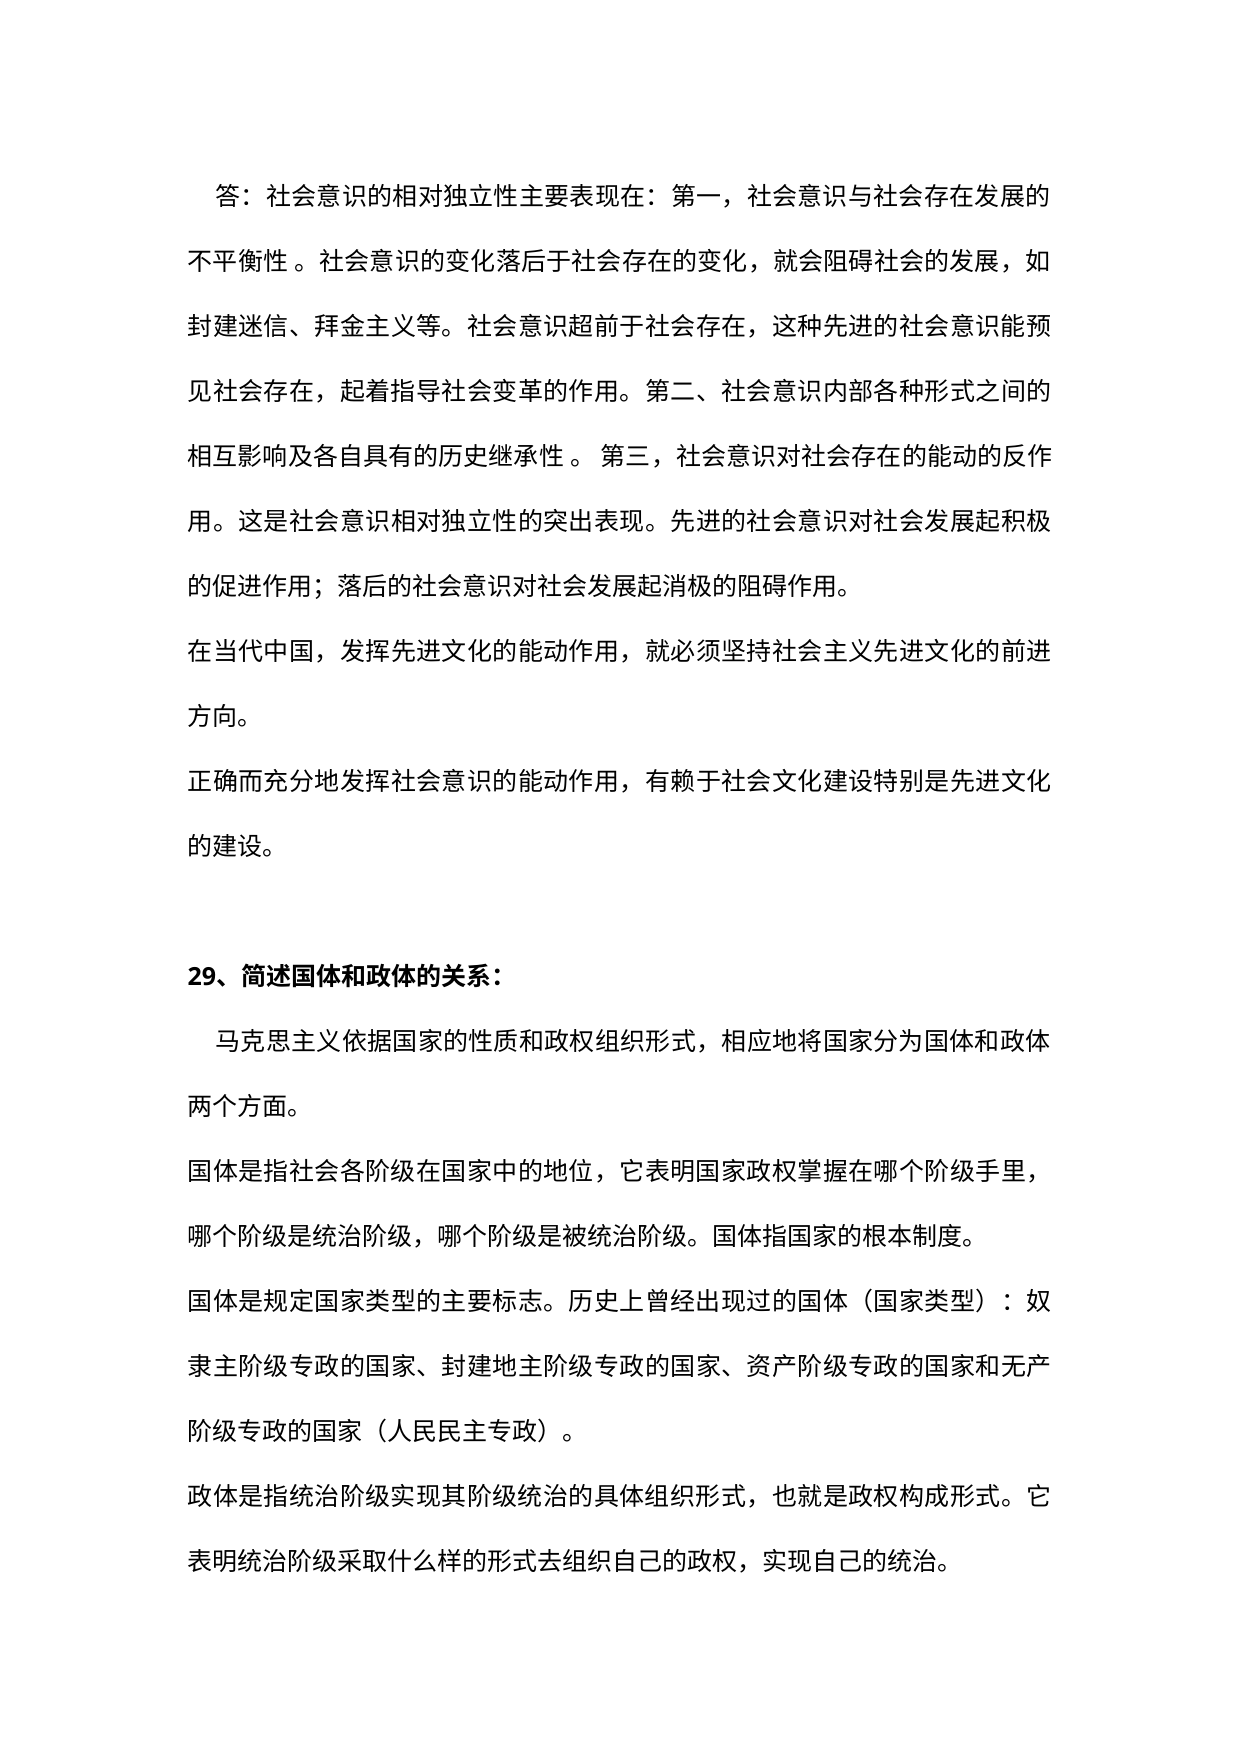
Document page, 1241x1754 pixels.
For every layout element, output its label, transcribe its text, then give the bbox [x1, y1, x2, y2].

text 29、简述国体和政体的关系： [187, 942, 1053, 1007]
text 正确而充分地发挥社会意识的能动作用，有赖于社会文化建设特别是先进文化的建设。 [187, 747, 1053, 877]
text 在当代中国，发挥先进文化的能动作用，就必须坚持社会主义先进文化的前进方向。 [187, 617, 1053, 747]
text 政体是指统治阶级实现其阶级统治的具体组织形式，也就是政权构成形式。它表明统治阶级采取什么样的形式去组织自己的政权，实现自己的统治。 [187, 1462, 1053, 1592]
text 马克思主义依据国家的性质和政权组织形式，相应地将国家分为国体和政体两个方面。 [187, 1007, 1053, 1137]
text 国体是规定国家类型的主要标志。历史上曾经出现过的国体（国家类型）：奴隶主阶级专政的国家、封建地主阶级专政的国家、资产阶级专政的国家和无产阶级专政的国家（人民民主专政）。 [187, 1267, 1053, 1462]
text 国体是指社会各阶级在国家中的地位，它表明国家政权掌握在哪个阶级手里，哪个阶级是统治阶级，哪个阶级是被统治阶级。国体指国家的根本制度。 [187, 1137, 1053, 1267]
text 答：社会意识的相对独立性主要表现在：第一，社会意识与社会存在发展的不平衡性 。社会意识的变化落后于社会存在的变化，就会阻碍社会的发展，如封建迷信、拜金主义等。社会意识超前于社会存在，这种先进的社会意识能预见社会存在，起着指导社会变革的作用。第二、社会意识内部各种形式之间的相互影响及各自具有的历史继承性 。 第三，社会意识对社会存在的能动的反作用。这是社会意识相对独立性的突出表现。先进的社会意识对社会发展起积极的促进作用；落后的社会意识对社会发展起消极的阻碍作用。 [187, 162, 1053, 617]
